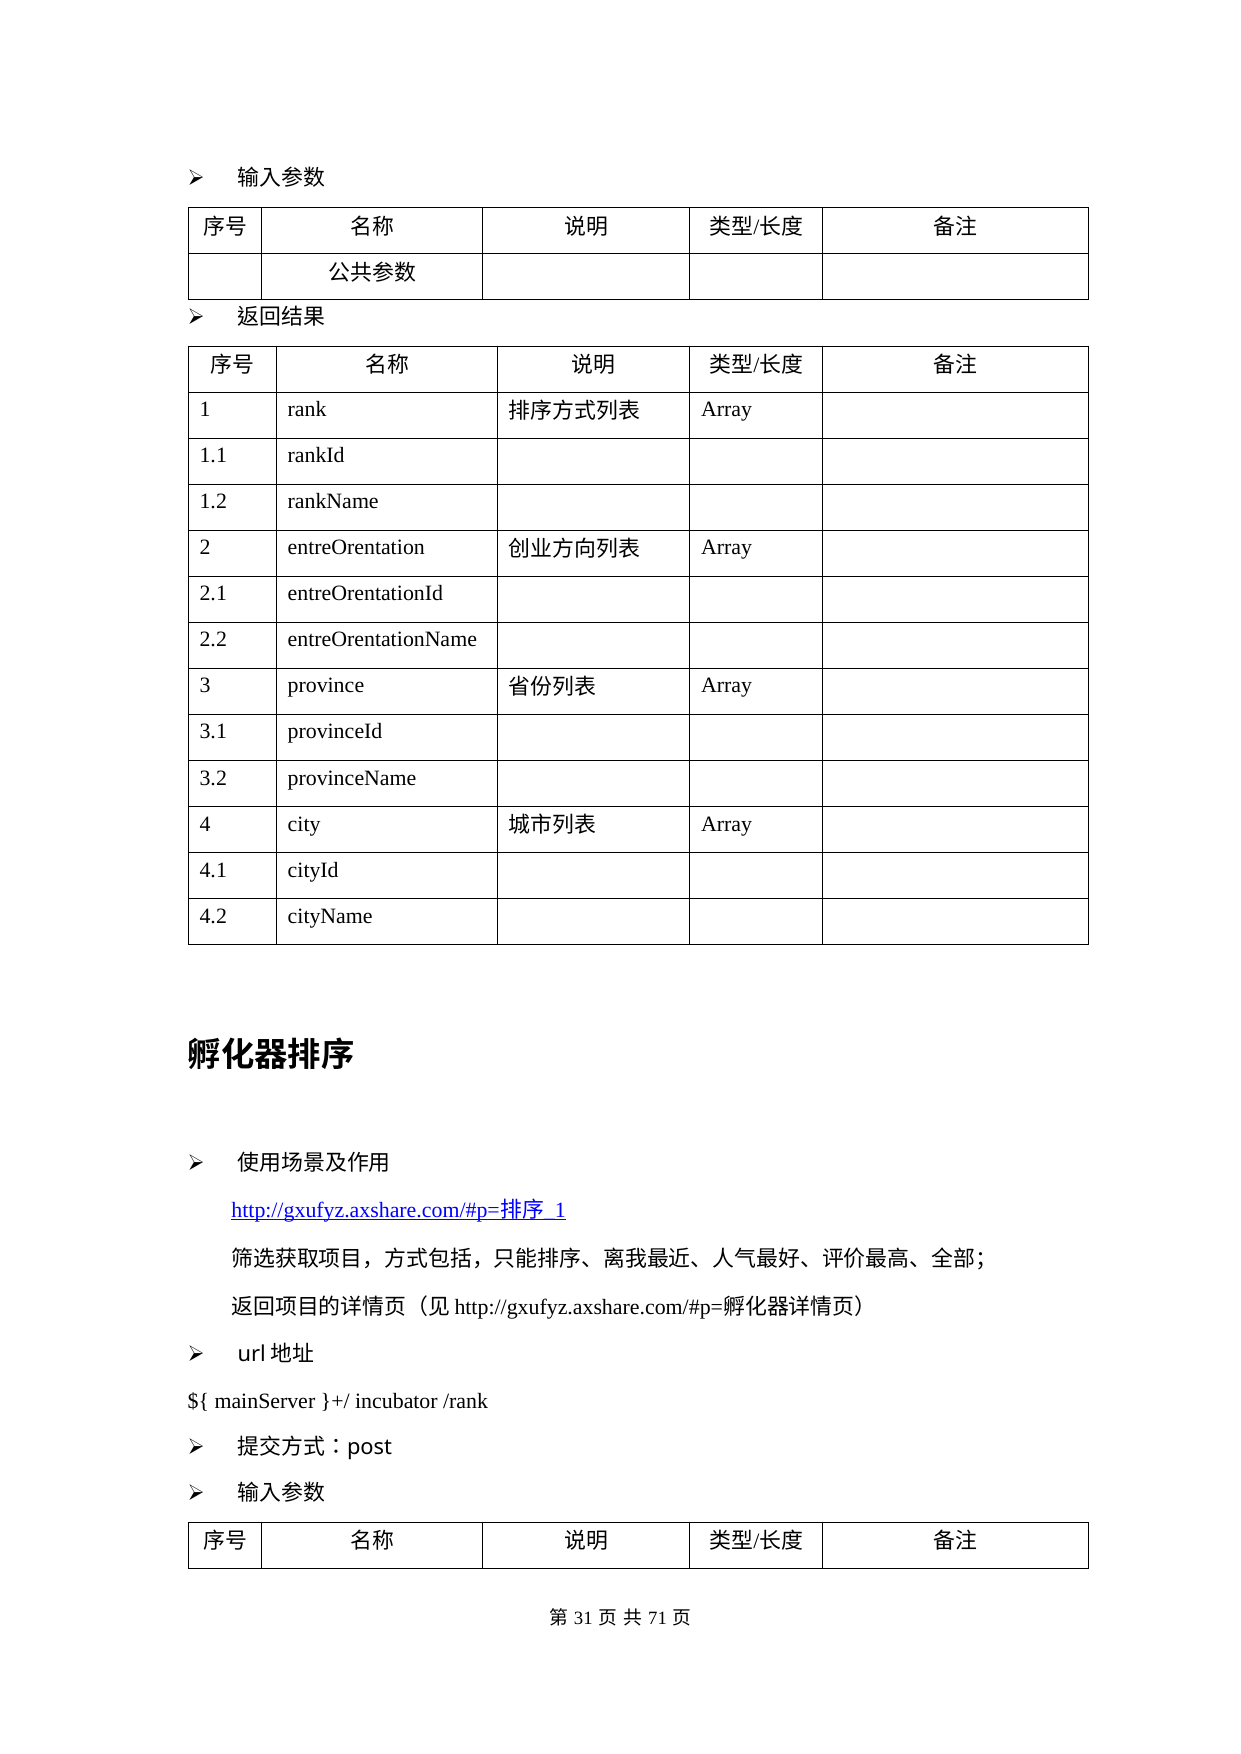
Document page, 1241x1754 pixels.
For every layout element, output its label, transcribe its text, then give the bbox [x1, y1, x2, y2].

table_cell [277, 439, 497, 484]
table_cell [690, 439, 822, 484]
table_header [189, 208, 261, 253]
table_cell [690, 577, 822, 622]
list 输入参数 [187, 162, 1053, 194]
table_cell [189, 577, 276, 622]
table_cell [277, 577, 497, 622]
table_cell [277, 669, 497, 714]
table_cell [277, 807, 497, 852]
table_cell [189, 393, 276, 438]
list 返回结果 [187, 300, 1053, 333]
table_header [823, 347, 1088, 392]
list 使用场景及作用 [187, 1147, 1053, 1179]
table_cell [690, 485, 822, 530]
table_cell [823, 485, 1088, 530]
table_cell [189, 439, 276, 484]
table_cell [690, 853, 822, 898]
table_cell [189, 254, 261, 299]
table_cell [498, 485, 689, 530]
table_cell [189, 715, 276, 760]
text ${ mainServer }+/ incubator /rank [187, 1384, 1053, 1417]
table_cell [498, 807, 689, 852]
list url地址 [187, 1337, 1053, 1369]
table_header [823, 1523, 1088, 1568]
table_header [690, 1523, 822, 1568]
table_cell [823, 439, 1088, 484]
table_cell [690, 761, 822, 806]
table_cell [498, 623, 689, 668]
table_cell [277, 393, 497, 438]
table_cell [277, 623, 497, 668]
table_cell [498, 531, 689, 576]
list 输入参数 [187, 1477, 1053, 1509]
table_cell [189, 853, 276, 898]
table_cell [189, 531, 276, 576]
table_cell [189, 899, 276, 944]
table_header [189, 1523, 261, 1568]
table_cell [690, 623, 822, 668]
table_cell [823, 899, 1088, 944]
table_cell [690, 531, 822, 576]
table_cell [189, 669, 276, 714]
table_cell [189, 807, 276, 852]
text 返回项目的详情页（见http://gxufyz.axshare.com/#p=孵化器详情页） [187, 1289, 1053, 1321]
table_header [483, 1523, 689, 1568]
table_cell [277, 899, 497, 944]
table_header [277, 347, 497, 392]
text 筛选获取项目，方式包括，只能排序、离我最近、人气最好、评价最高、全部； [187, 1240, 1053, 1273]
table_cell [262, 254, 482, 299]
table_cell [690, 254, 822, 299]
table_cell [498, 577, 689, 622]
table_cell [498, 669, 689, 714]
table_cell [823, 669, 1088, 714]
list 提交方式：post [187, 1429, 1053, 1462]
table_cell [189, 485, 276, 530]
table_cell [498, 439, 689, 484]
text http://gxufyz.axshare.com/#p=排序_1 [187, 1192, 1053, 1224]
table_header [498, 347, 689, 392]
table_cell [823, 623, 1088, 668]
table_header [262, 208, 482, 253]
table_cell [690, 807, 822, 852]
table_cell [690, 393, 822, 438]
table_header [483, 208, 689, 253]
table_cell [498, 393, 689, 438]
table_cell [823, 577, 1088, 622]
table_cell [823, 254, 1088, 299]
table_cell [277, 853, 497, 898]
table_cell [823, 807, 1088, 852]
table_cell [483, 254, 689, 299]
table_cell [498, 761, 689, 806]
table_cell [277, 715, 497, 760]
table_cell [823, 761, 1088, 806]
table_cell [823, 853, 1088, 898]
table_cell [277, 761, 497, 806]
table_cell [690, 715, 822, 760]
subtitle 孵化器排序 [187, 1019, 1053, 1084]
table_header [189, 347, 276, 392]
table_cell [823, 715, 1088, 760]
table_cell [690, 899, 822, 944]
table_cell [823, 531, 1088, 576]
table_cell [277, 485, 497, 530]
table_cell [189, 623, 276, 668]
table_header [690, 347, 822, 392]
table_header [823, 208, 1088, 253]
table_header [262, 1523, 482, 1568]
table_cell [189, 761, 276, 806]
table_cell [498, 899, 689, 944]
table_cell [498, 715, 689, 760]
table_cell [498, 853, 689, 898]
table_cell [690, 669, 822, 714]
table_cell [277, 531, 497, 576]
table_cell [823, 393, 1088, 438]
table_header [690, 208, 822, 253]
